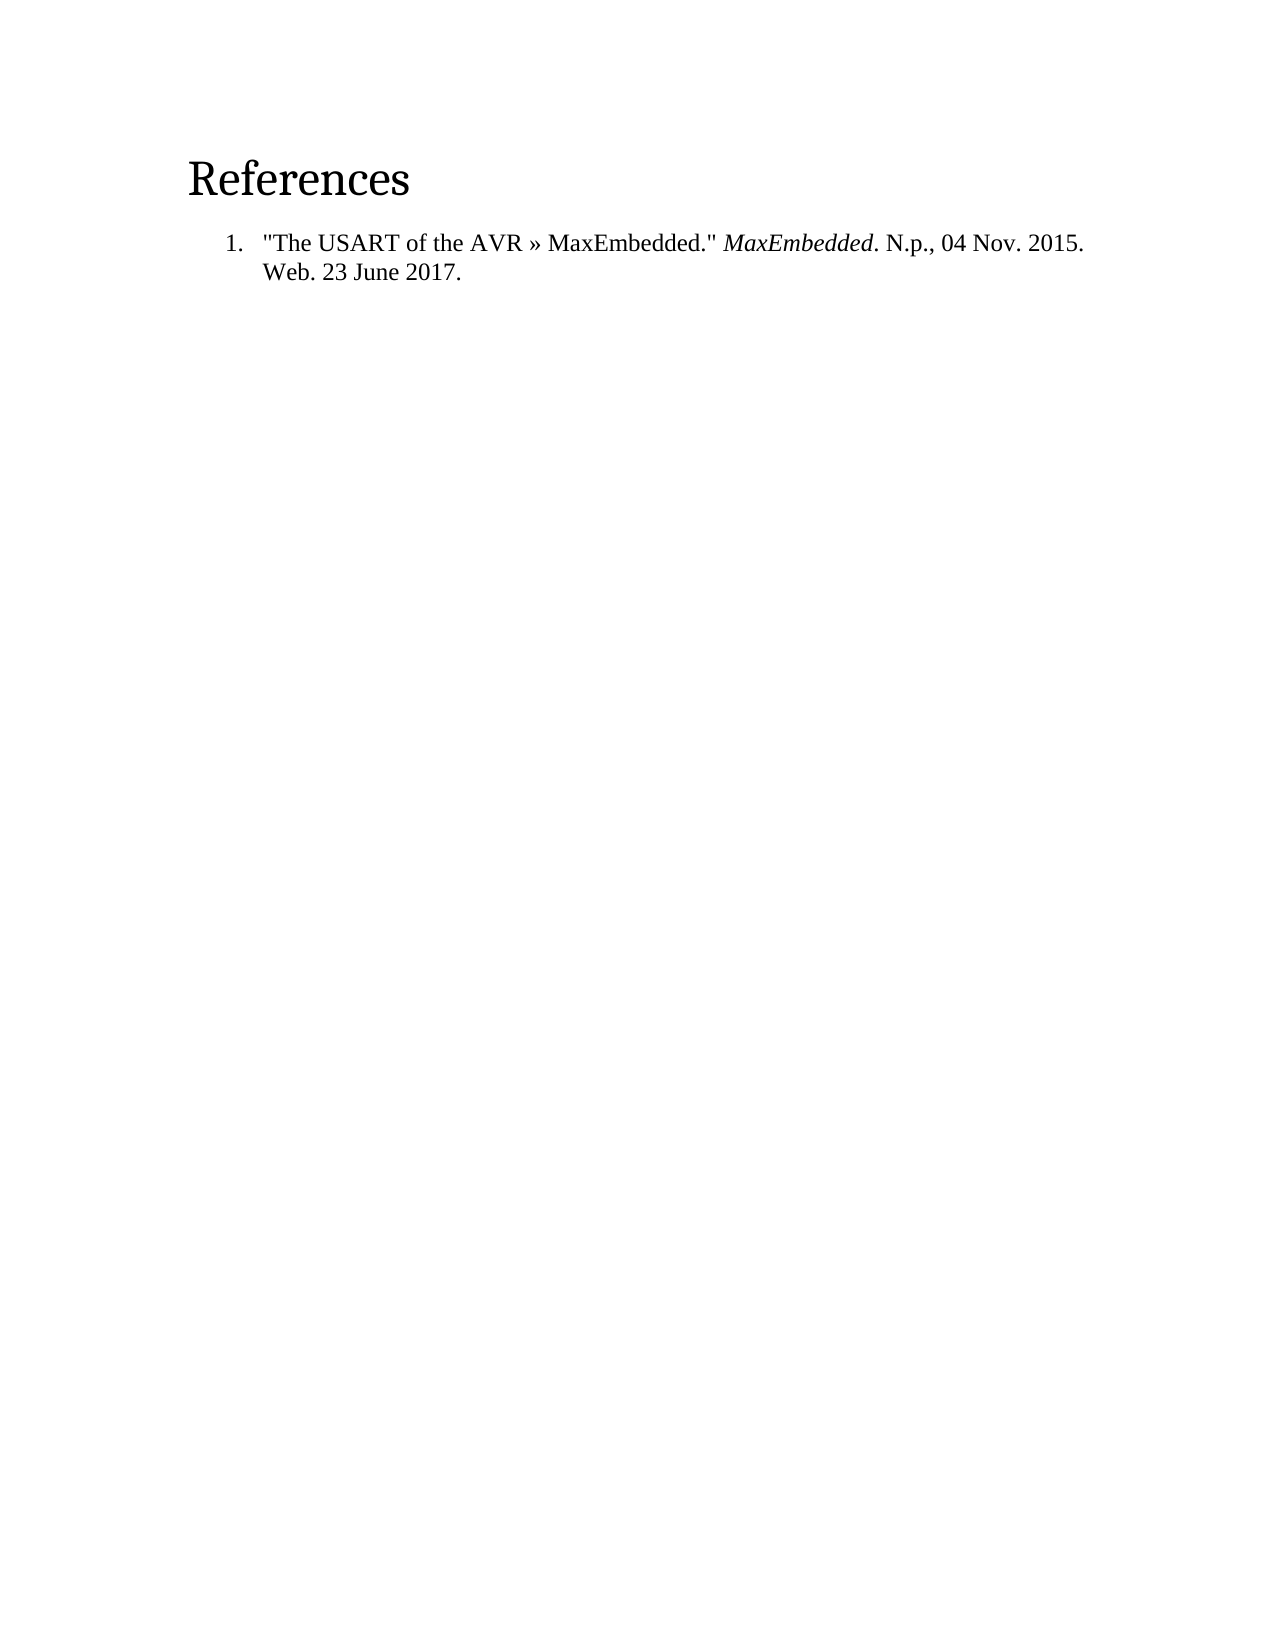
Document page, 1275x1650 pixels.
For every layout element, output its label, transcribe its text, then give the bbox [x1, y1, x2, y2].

text References [187, 150, 1087, 207]
list "The USART of the AVR » MaxEmbedded." MaxEmbedded. N.p., 04 Nov. 2015. Web. 23 June 2017. [225, 228, 1087, 286]
